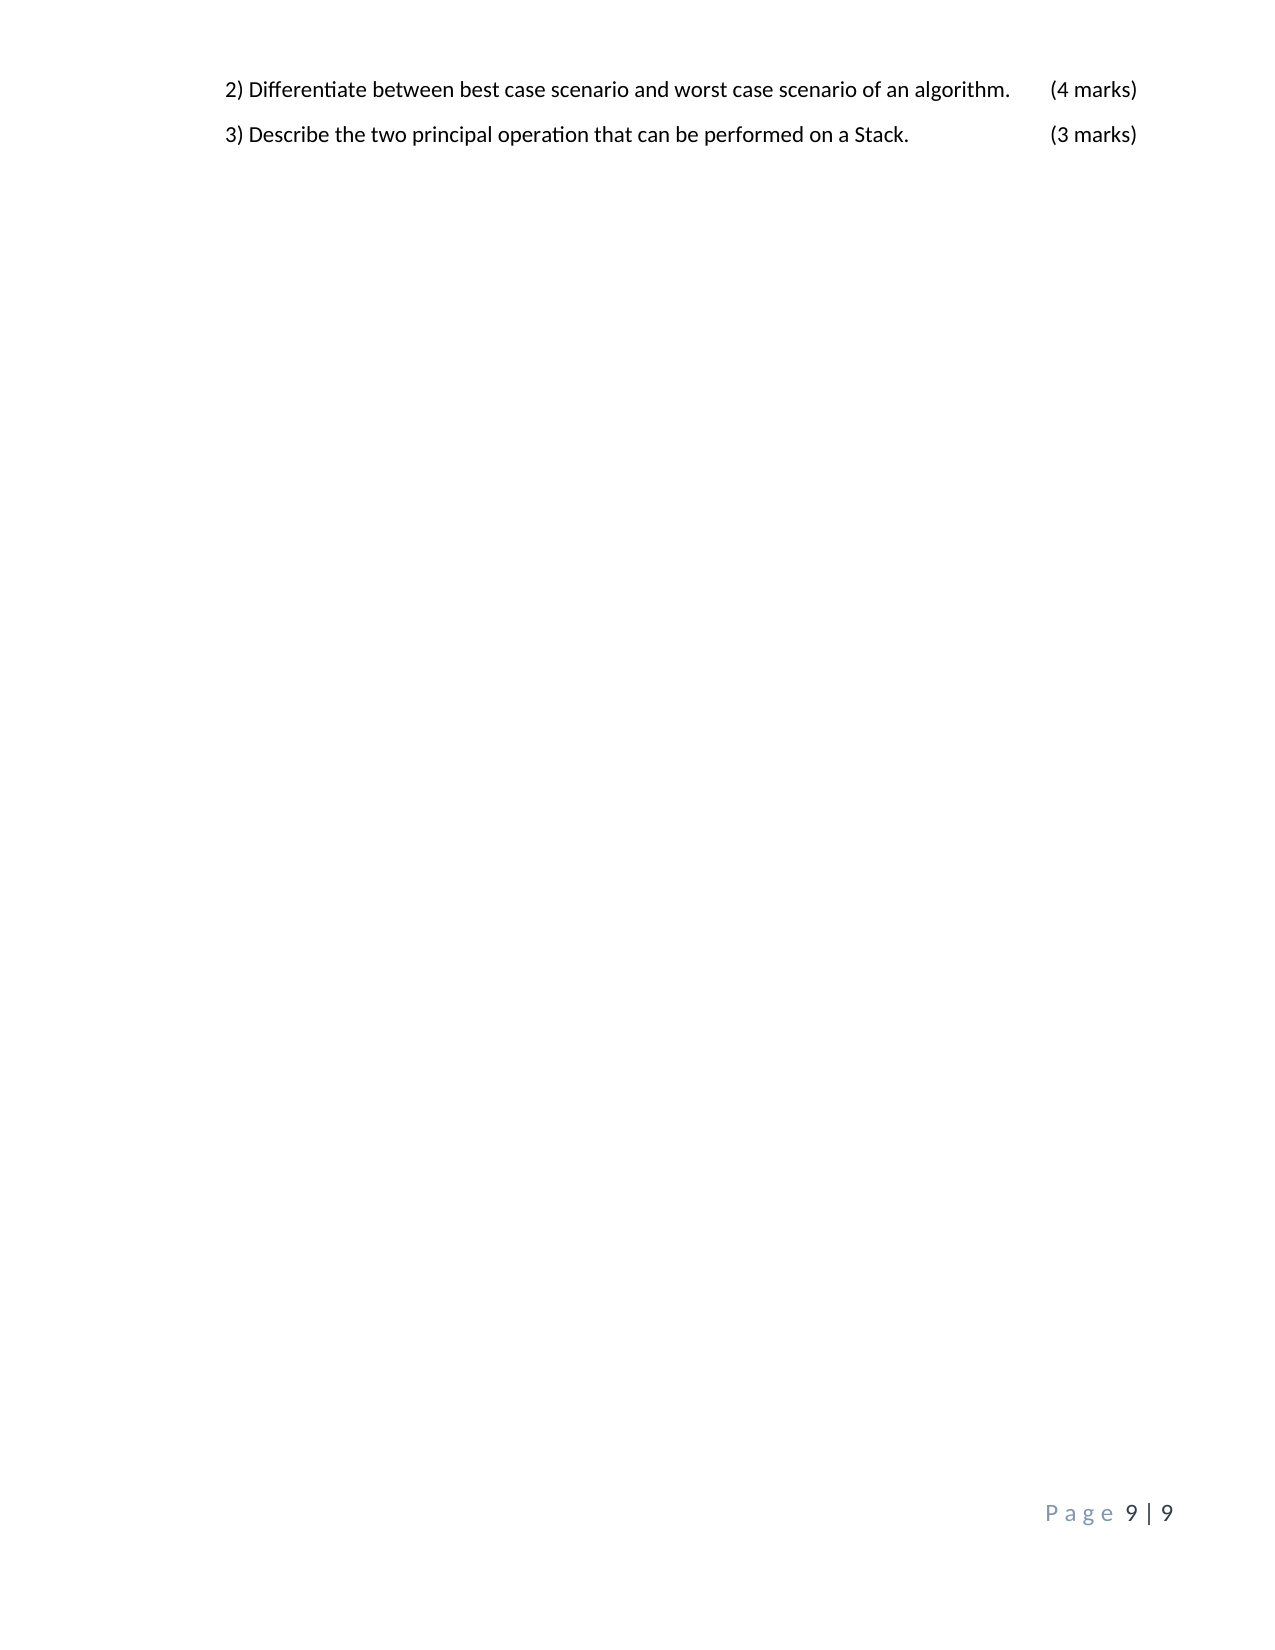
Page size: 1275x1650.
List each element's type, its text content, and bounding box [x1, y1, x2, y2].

text 2) Differentiate between best case scenario and worst case scenario of an algorithm. (4 marks) [225, 75, 1200, 103]
text 3) Describe the two principal operation that can be performed on a Stack. (3 marks) [225, 120, 1200, 148]
